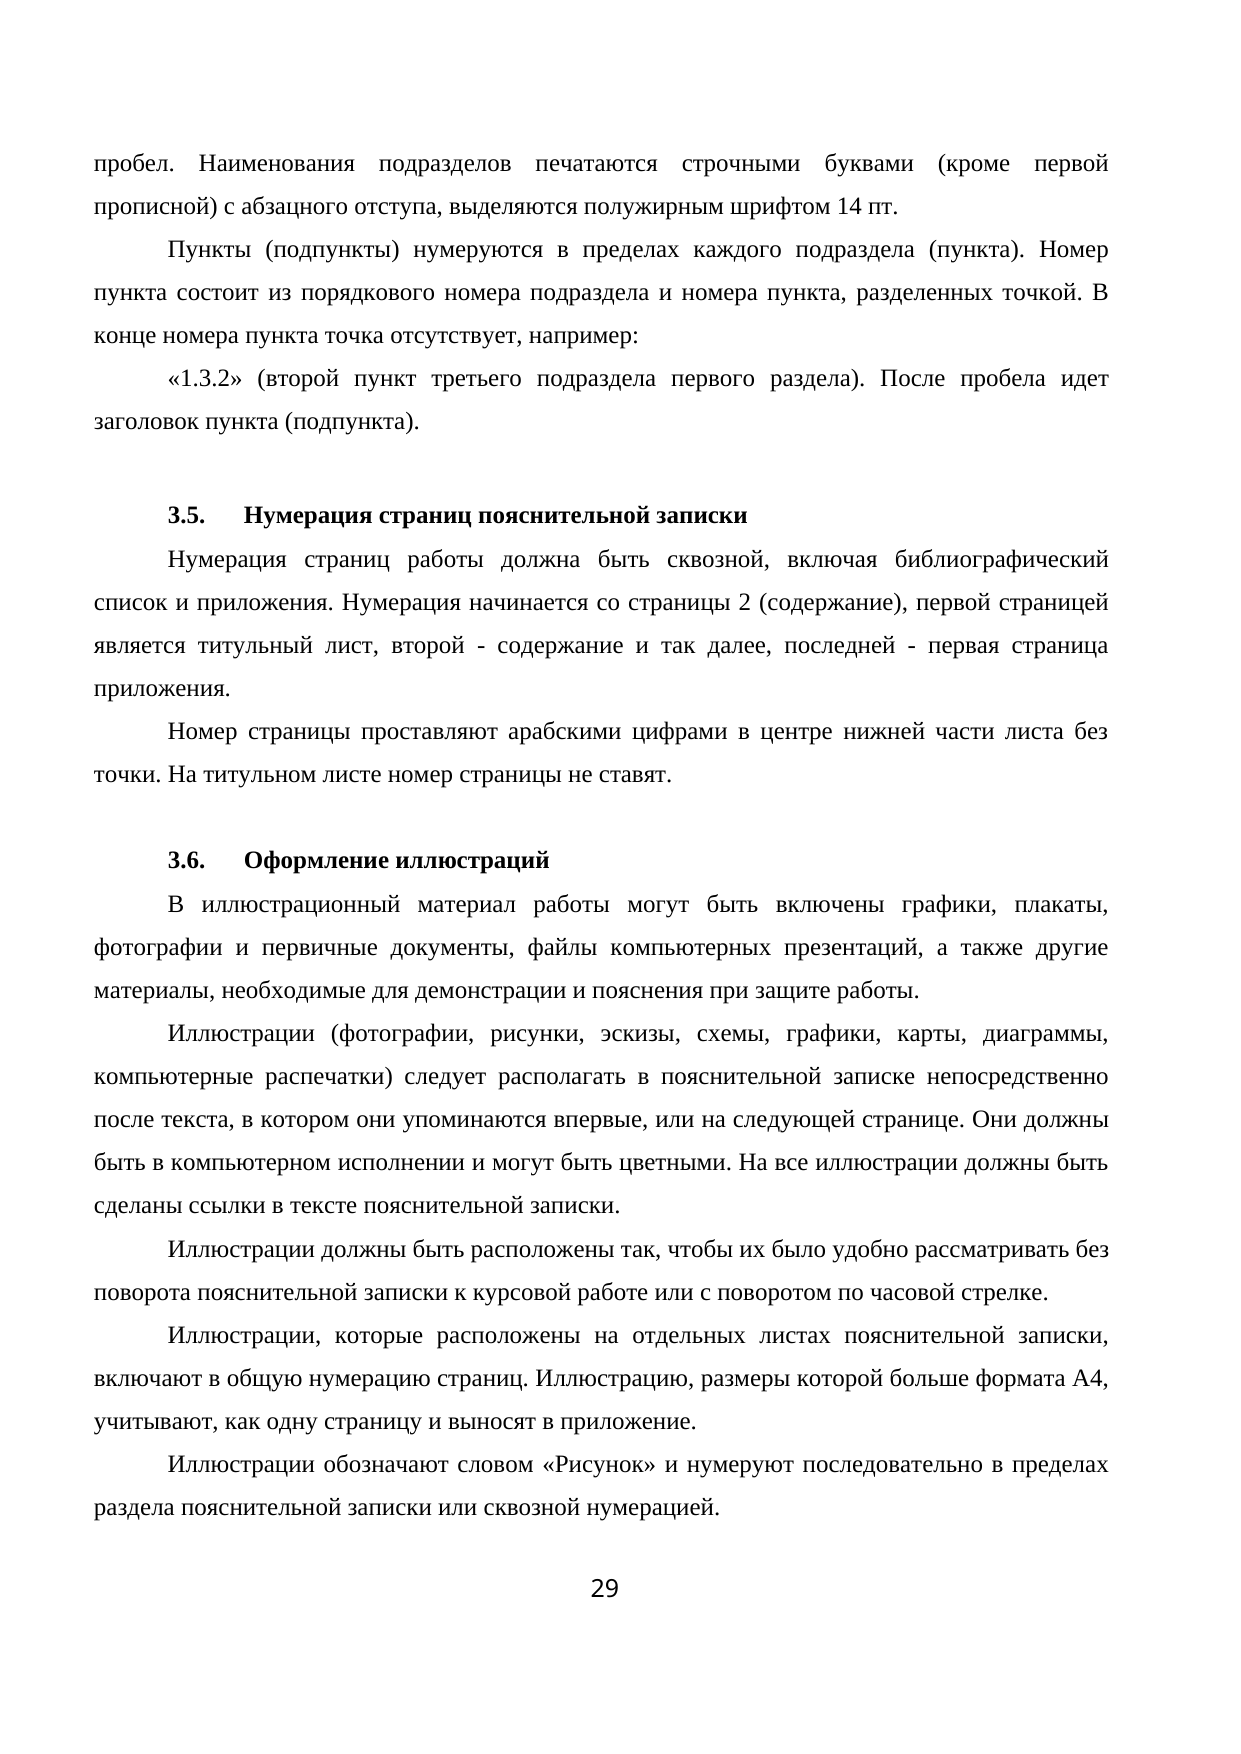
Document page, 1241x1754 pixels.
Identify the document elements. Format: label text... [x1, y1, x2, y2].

text Нумерация страниц работы должна быть сквозной, включая библиографический список и приложения. Нумерация начинается со страницы 2 (содержание), первой страницей является титульный лист, второй - содержание и так далее, последней - первая страница приложения. [94, 544, 1110, 702]
text В иллюстрационный материал работы могут быть включены графики, плакаты, фотографии и первичные документы, файлы компьютерных презентаций, а также другие материалы, необходимые для демонстрации и пояснения при защите работы. [94, 889, 1110, 1004]
text Иллюстрации обозначают словом «Рисунок» и нумеруют последовательно в пределах раздела пояснительной записки или сквозной нумерацией. [94, 1449, 1110, 1521]
text Номер страницы проставляют арабскими цифрами в центре нижней части листа без точки. На титульном листе номер страницы не ставят. [94, 716, 1110, 788]
subtitle Оформление иллюстраций [94, 846, 1116, 874]
text Иллюстрации (фотографии, рисунки, эскизы, схемы, графики, карты, диаграммы, компьютерные распечатки) следует располагать в пояснительной записке непосредственно после текста, в котором они упоминаются впервые, или на следующей странице. Они должны быть в компьютерном исполнении и могут быть цветными. На все иллюстрации должны быть сделаны ссылки в тексте пояснительной записки. [94, 1018, 1110, 1219]
text Пункты (подпункты) нумеруются в пределах каждого подраздела (пункта). Номер пункта состоит из порядкового номера подраздела и номера пункта, разделенных точкой. В конце номера пункта точка отсутствует, например: [94, 234, 1110, 349]
text Иллюстрации, которые расположены на отдельных листах пояснительной записки, включают в общую нумерацию страниц. Иллюстрацию, размеры которой больше формата А4, учитывают, как одну страницу и выносят в приложение. [94, 1320, 1110, 1435]
text «1.3.2» (второй пункт третьего подраздела первого раздела). После пробела идет заголовок пункта (подпункта). [94, 363, 1110, 435]
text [94, 148, 1110, 219]
text Иллюстрации должны быть расположены так, чтобы их было удобно рассматривать без поворота пояснительной записки к курсовой работе или с поворотом по часовой стрелке. [94, 1234, 1110, 1306]
subtitle Нумерация страниц пояснительной записки [94, 501, 1116, 529]
